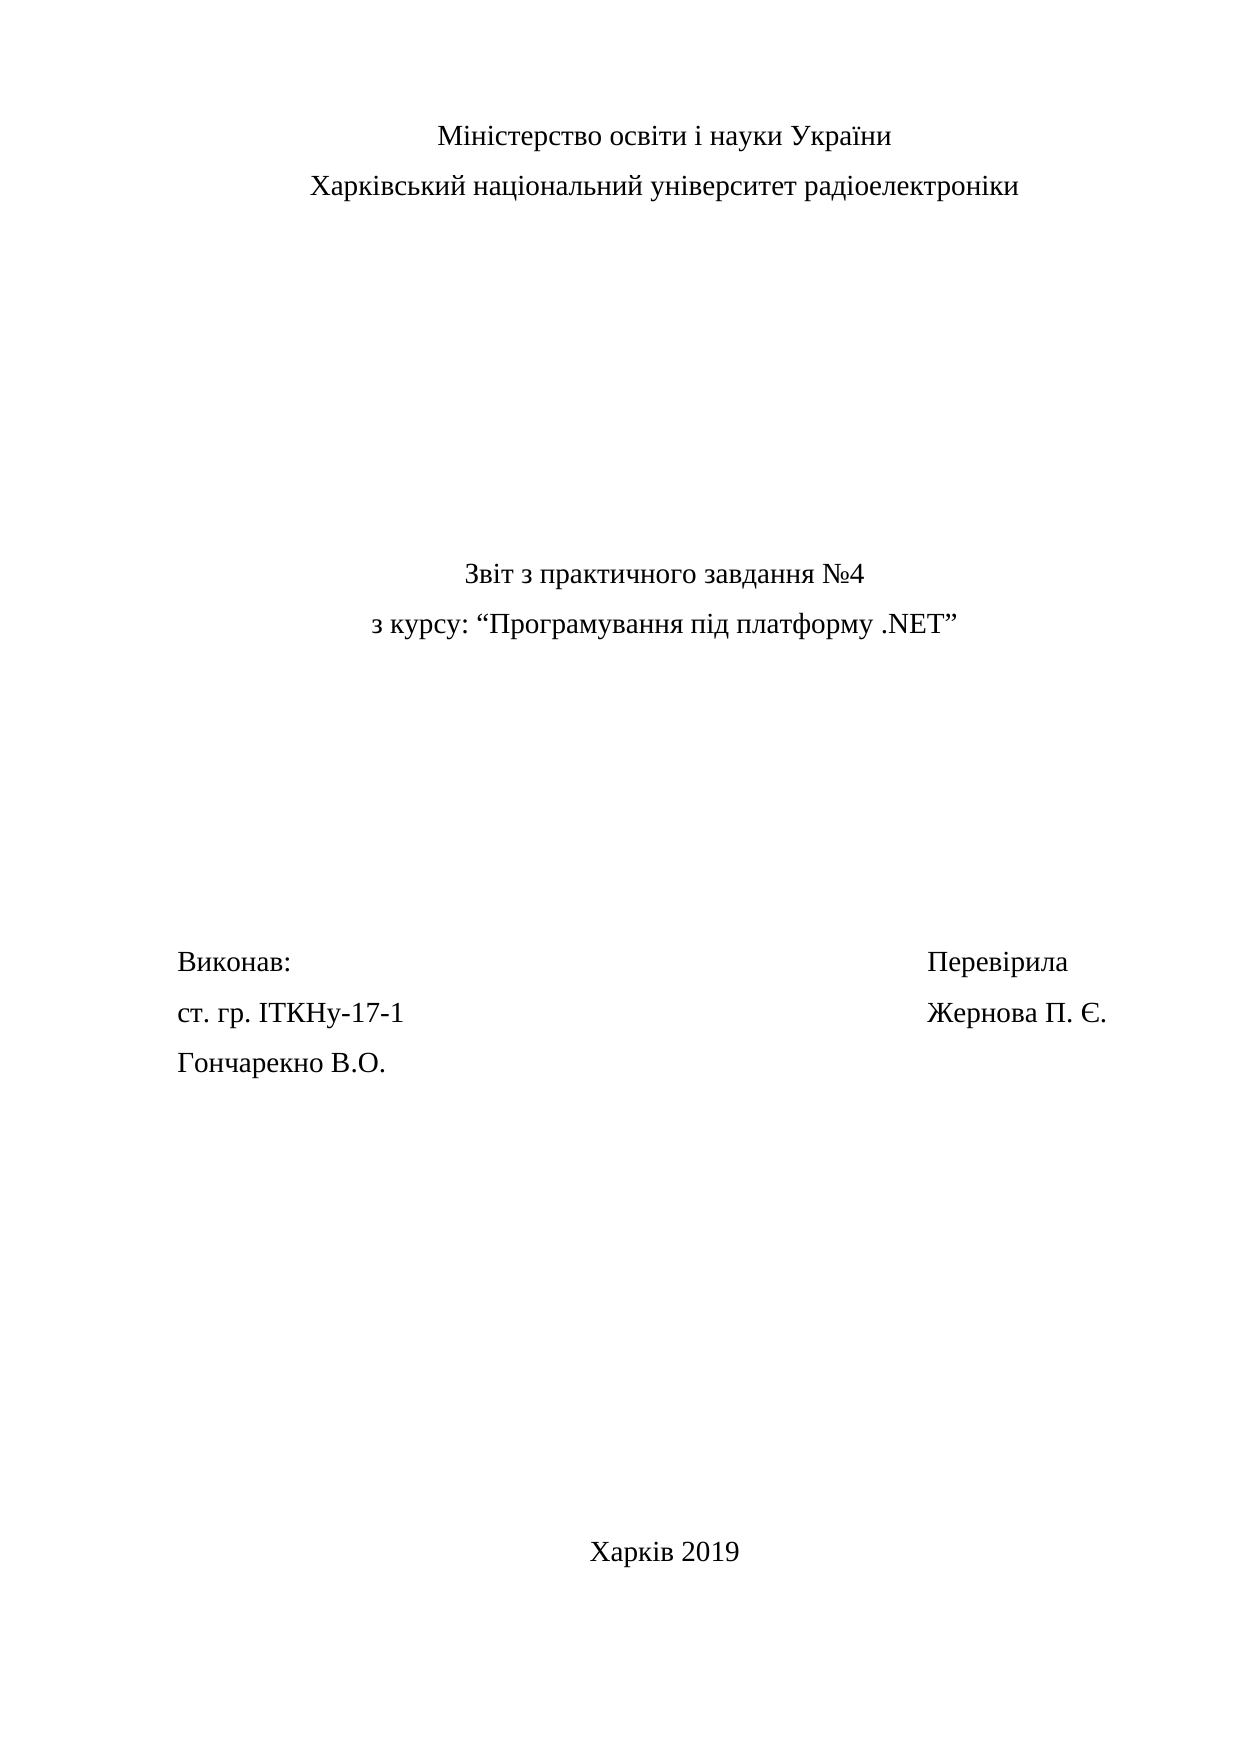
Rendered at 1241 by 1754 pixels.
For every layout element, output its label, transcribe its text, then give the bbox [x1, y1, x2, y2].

text Виконав: Перевірила [177, 944, 1152, 978]
text Міністерство освіти і науки України [177, 118, 1152, 152]
text Звіт з практичного завдання №4 [177, 556, 1152, 590]
text ст. гр. ІТКНу-17-1 Жернова П. Є. [177, 995, 1152, 1028]
text Харківський національний університет радіоелектроніки [177, 168, 1152, 202]
text Харків 2019 [177, 1534, 1152, 1567]
text з курсу: “Програмування під платформу .NET” [177, 607, 1152, 640]
text Гончарекно В.О. [177, 1045, 1152, 1078]
